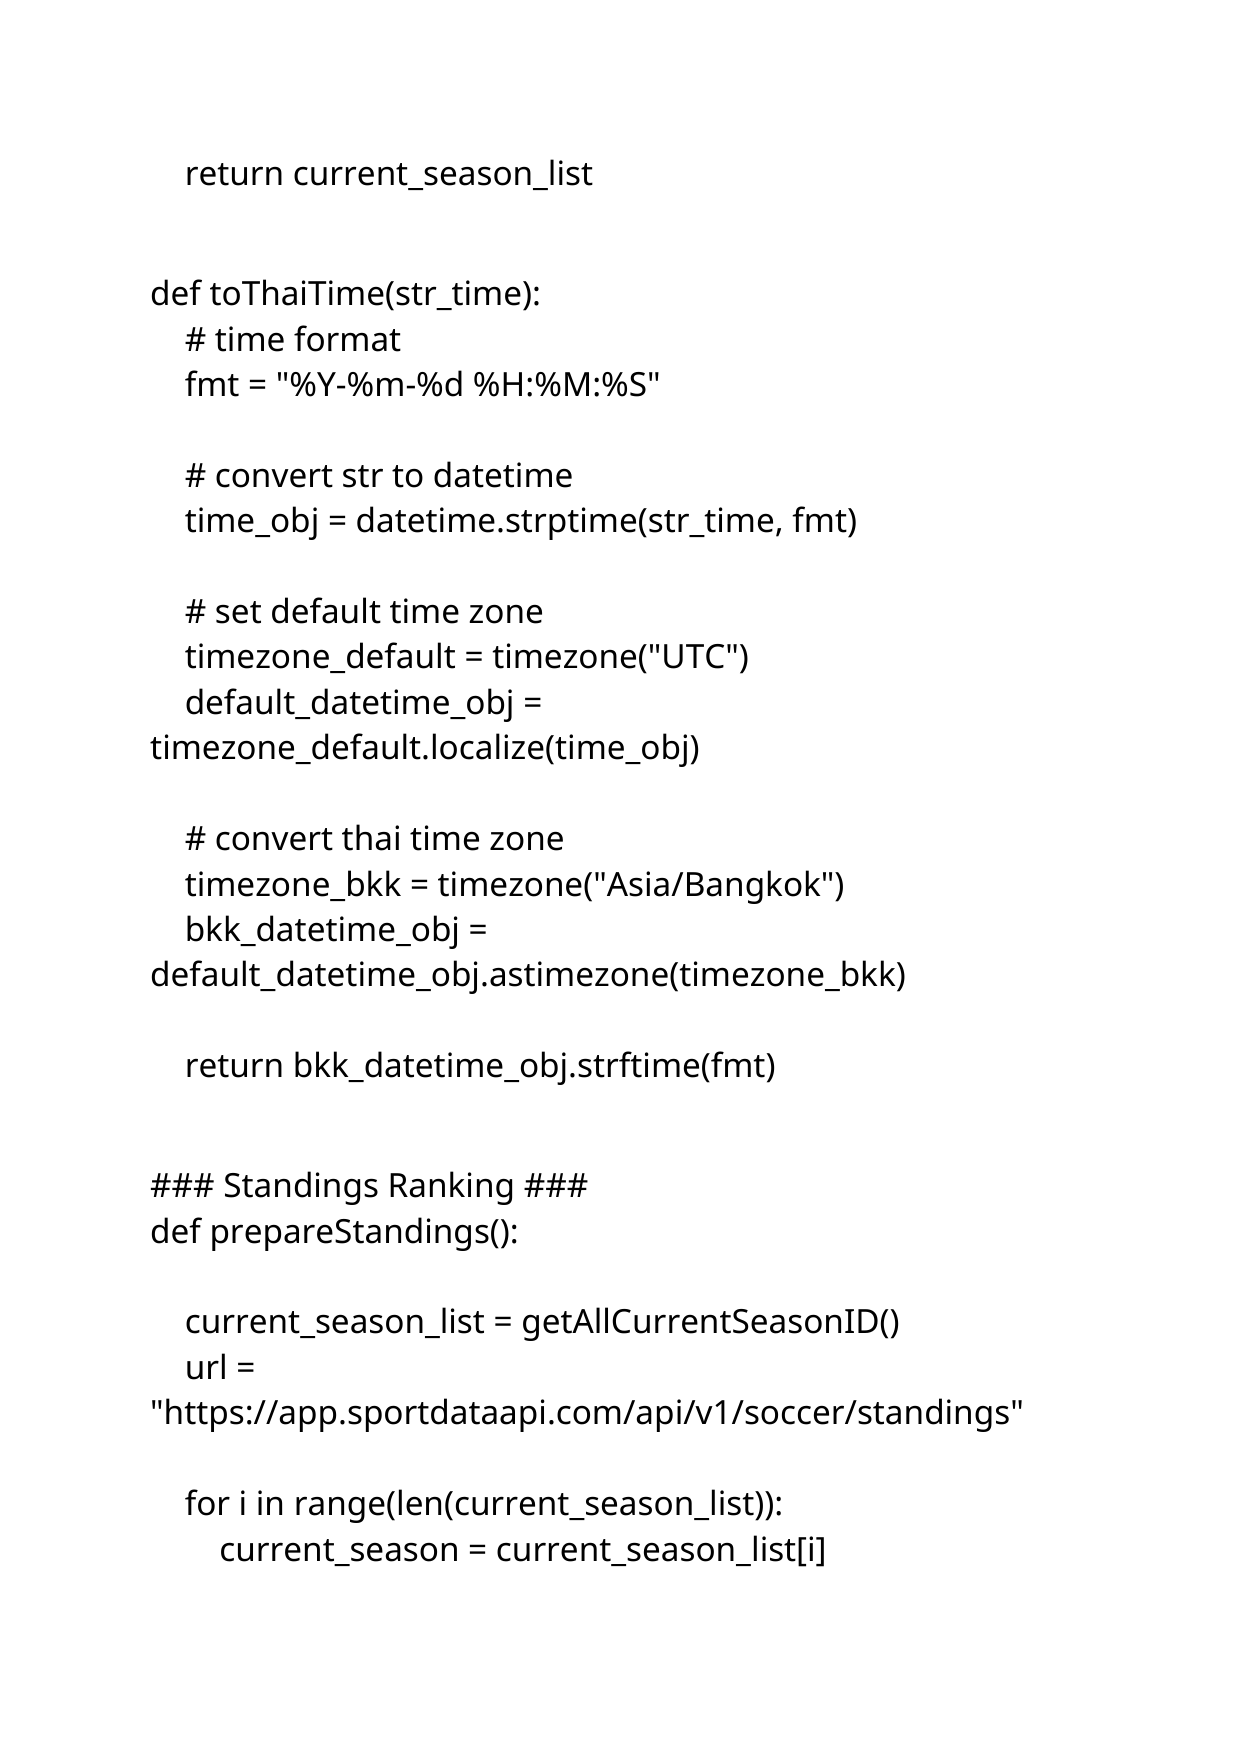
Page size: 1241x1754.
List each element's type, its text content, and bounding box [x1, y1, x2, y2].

text # convert str to datetime [150, 452, 1090, 497]
text default_datetime_obj = timezone_default.localize(time_obj) [150, 679, 1090, 769]
text timezone_default = timezone("UTC") [150, 633, 1090, 679]
text def prepareStandings(): [150, 1207, 1090, 1253]
text # set default time zone [150, 588, 1090, 633]
text current_season = current_season_list[i] [150, 1525, 1090, 1571]
text time_obj = datetime.strptime(str_time, fmt) [150, 497, 1090, 542]
text url = "https://app.sportdataapi.com/api/v1/soccer/standings" [150, 1344, 1090, 1434]
text current_season_list = getAllCurrentSeasonID() [150, 1298, 1090, 1344]
text return current_season_list [150, 150, 1090, 195]
text def toThaiTime(str_time): [150, 270, 1090, 315]
text for i in range(len(current_season_list)): [150, 1480, 1090, 1525]
text fmt = "%Y-%m-%d %H:%M:%S" [150, 361, 1090, 406]
text ### Standings Ranking ### [150, 1162, 1090, 1207]
text return bkk_datetime_obj.strftime(fmt) [150, 1042, 1090, 1087]
text # convert thai time zone [150, 815, 1090, 860]
text timezone_bkk = timezone("Asia/Bangkok") [150, 860, 1090, 906]
text bkk_datetime_obj = default_datetime_obj.astimezone(timezone_bkk) [150, 906, 1090, 997]
text # time format [150, 315, 1090, 361]
